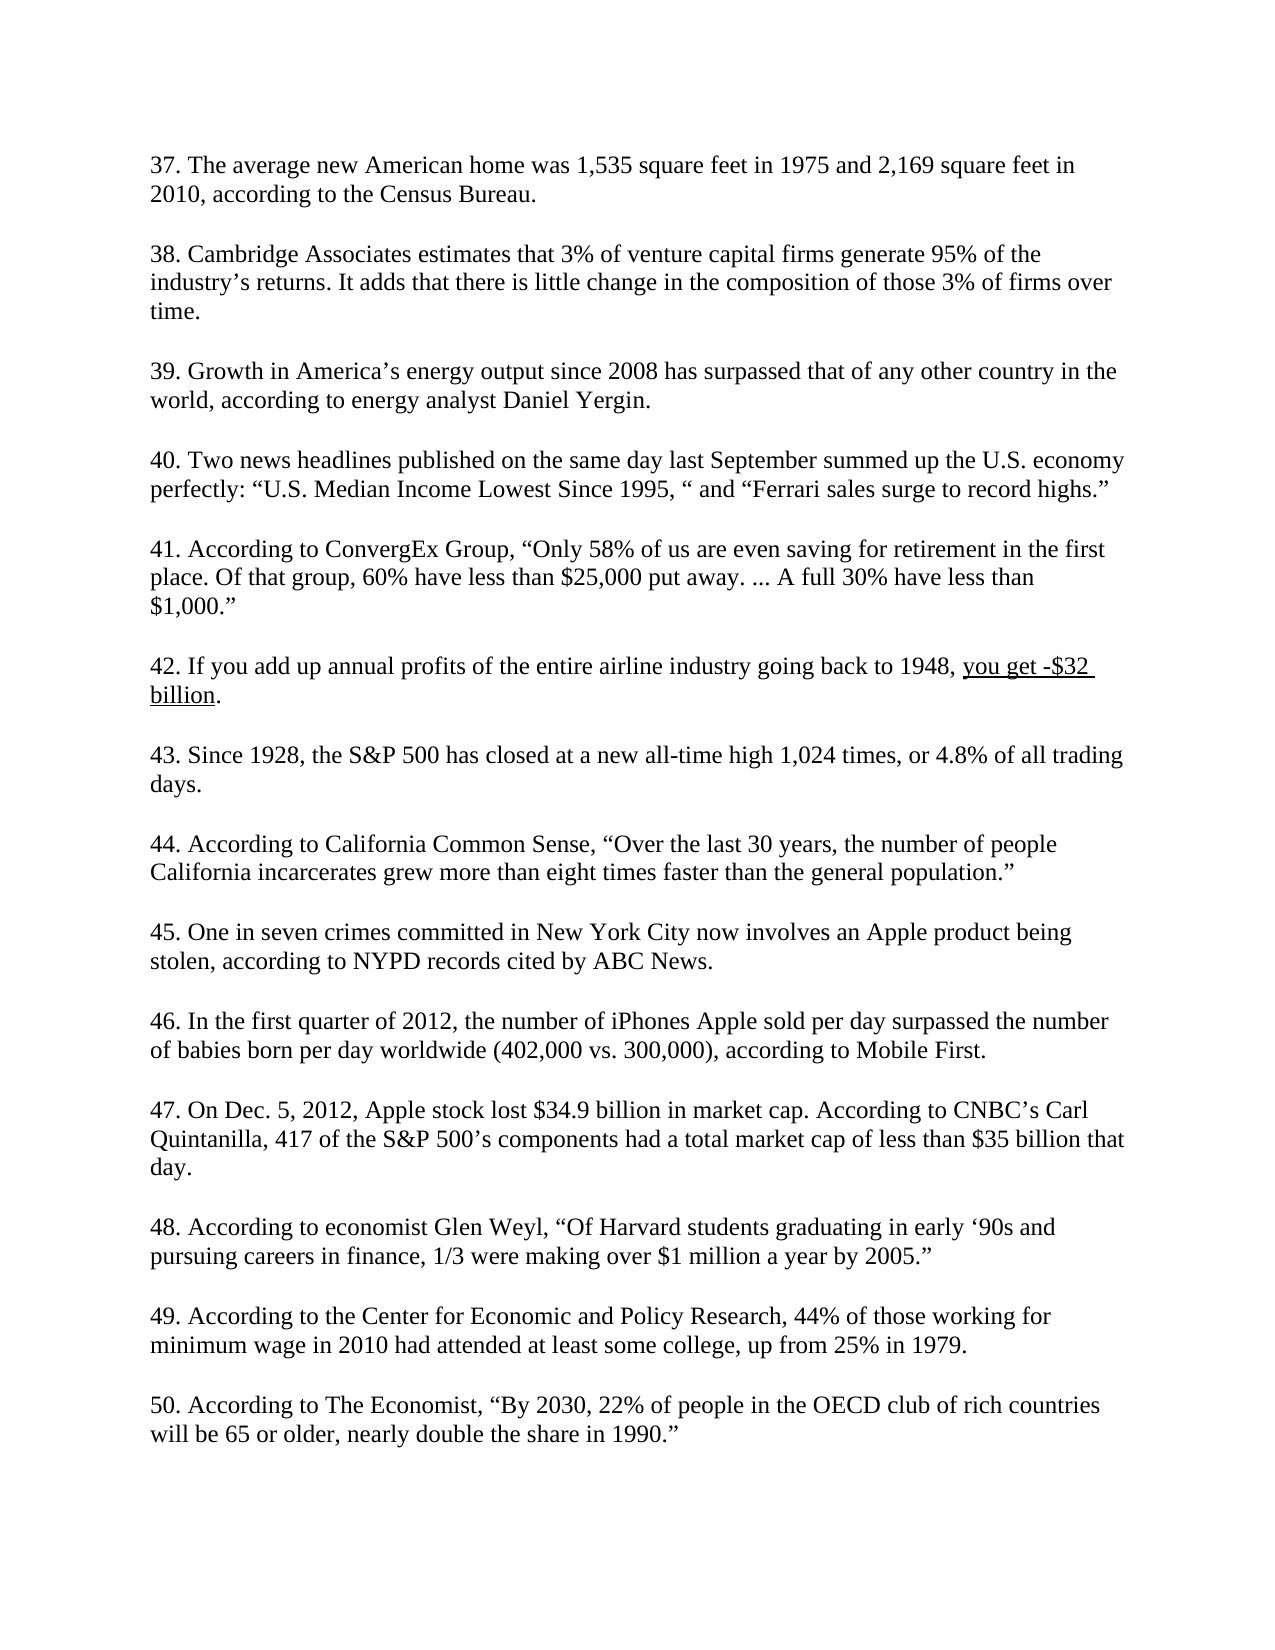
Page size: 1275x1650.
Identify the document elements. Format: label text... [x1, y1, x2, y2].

text 43. Since 1928, the S&P 500 has closed at a new all-time high 1,024 times, or 4.8% of all trading days. [150, 740, 1125, 797]
text 48. According to economist Glen Weyl, “Of Harvard students graduating in early ‘90s and pursuing careers in finance, 1/3 were making over $1 million a year by 2005.” [150, 1212, 1125, 1270]
text 49. According to the Center for Economic and Policy Research, 44% of those working for minimum wage in 2010 had attended at least some college, up from 25% in 1979. [150, 1301, 1125, 1359]
text 41. According to ConvergEx Group, “Only 58% of us are even saving for retirement in the first place. Of that group, 60% have less than $25,000 put away. ... A full 30% have less than $1,000.” [150, 534, 1125, 620]
text 38. Cambridge Associates estimates that 3% of venture capital firms generate 95% of the industry’s returns. It adds that there is little change in the composition of those 3% of firms over time. [150, 239, 1125, 325]
text 50. According to The Economist, “By 2030, 22% of people in the OECD club of rich countries will be 65 or older, nearly double the share in 1990.” [150, 1390, 1125, 1447]
text 44. According to California Common Sense, “Over the last 30 years, the number of people California incarcerates grew more than eight times faster than the general population.” [150, 829, 1125, 886]
text 47. On Dec. 5, 2012, Apple stock lost $34.9 billion in market cap. According to CNBC’s Carl Quintanilla, 417 of the S&P 500’s components had a total market cap of less than $35 billion that day. [150, 1095, 1125, 1181]
text 45. One in seven crimes committed in New York City now involves an Apple product being stolen, according to NYPD records cited by ABC News. [150, 917, 1125, 975]
text 39. Growth in America’s energy output since 2008 has surpassed that of any other country in the world, according to energy analyst Daniel Yergin. [150, 356, 1125, 414]
text 40. Two news headlines published on the same day last September summed up the U.S. economy perfectly: “U.S. Median Income Lowest Since 1995, “ and “Ferrari sales surge to record highs.” [150, 445, 1125, 502]
text 37. The average new American home was 1,535 square feet in 1975 and 2,169 square feet in 2010, according to the Census Bureau. [150, 150, 1125, 207]
text 46. In the first quarter of 2012, the number of iPhones Apple sold per day surpassed the number of babies born per day worldwide (402,000 vs. 300,000), according to Mobile First. [150, 1006, 1125, 1064]
text 42. If you add up annual profits of the entire airline industry going back to 1948, you get -$32 billion. [150, 651, 1125, 709]
